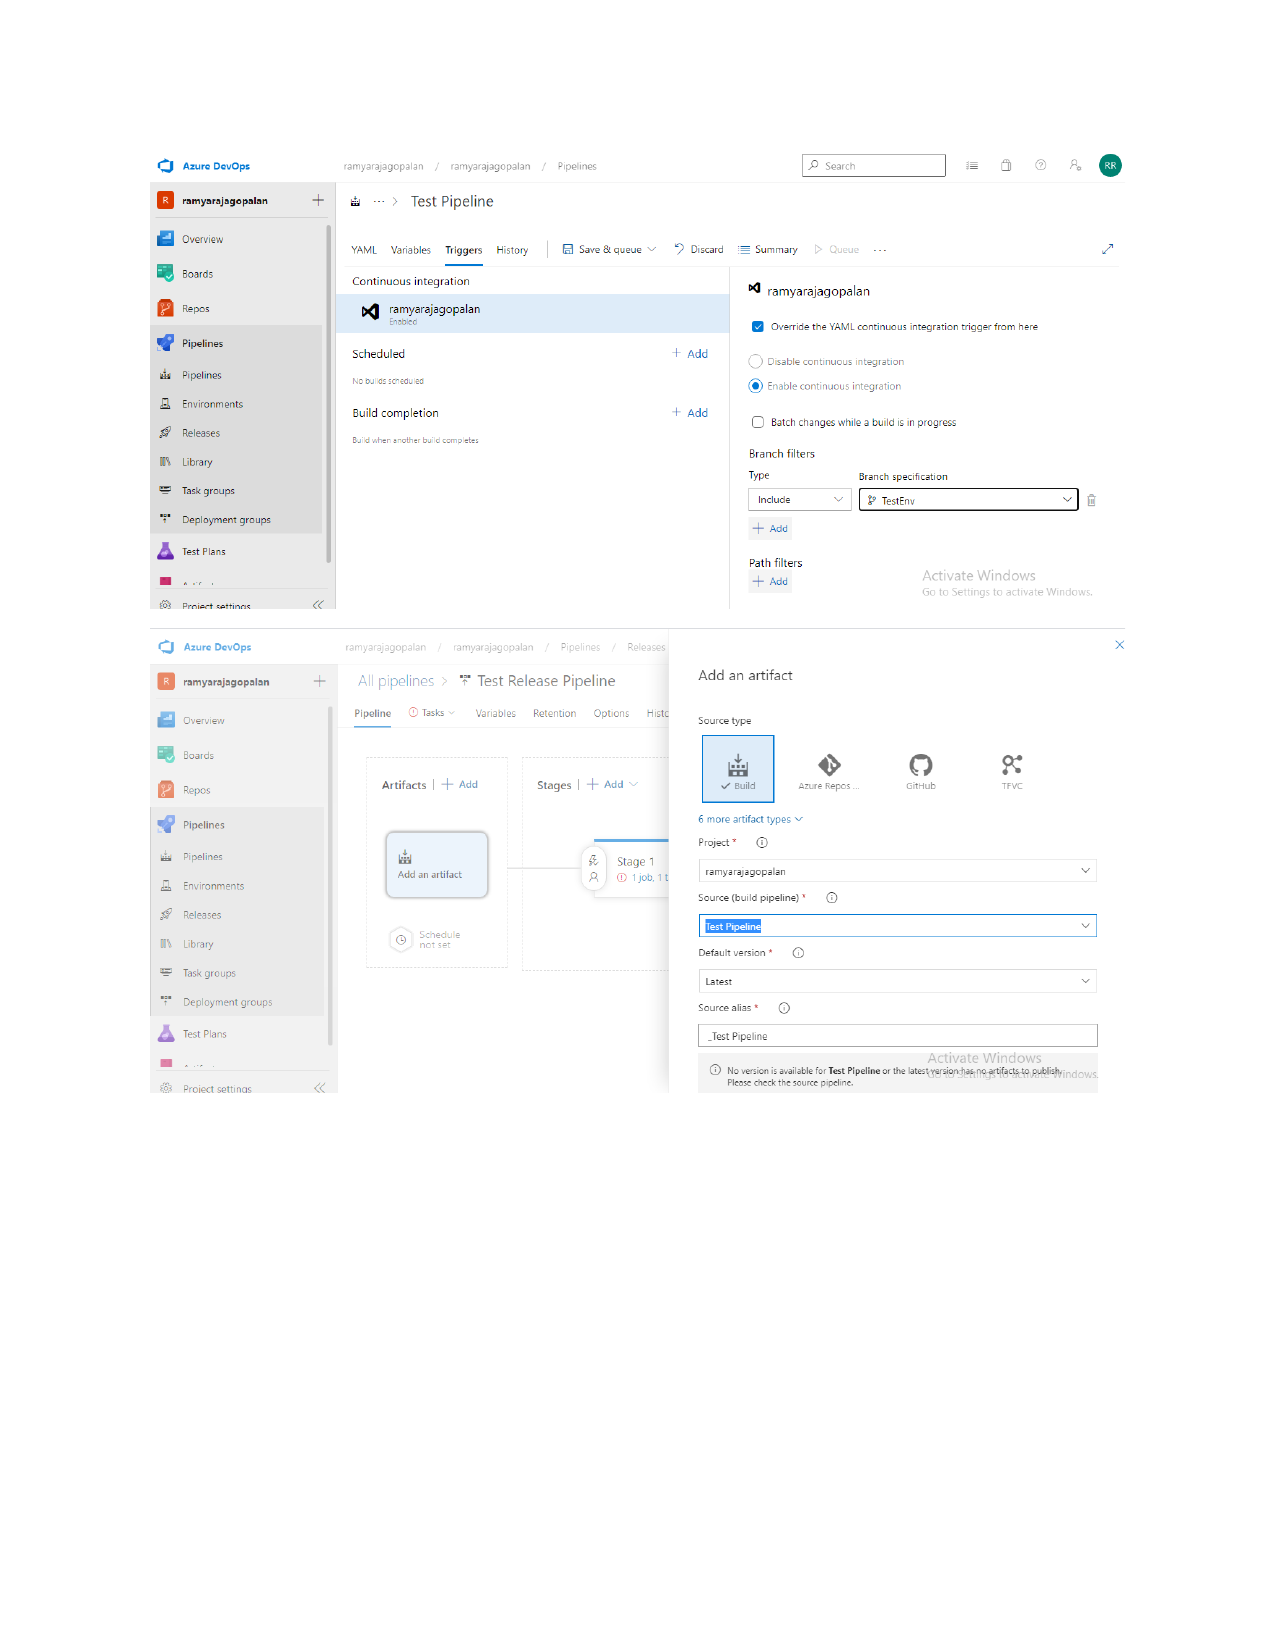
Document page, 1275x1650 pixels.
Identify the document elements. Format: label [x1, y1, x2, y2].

picture [150, 627, 1125, 1093]
picture [150, 150, 1125, 609]
